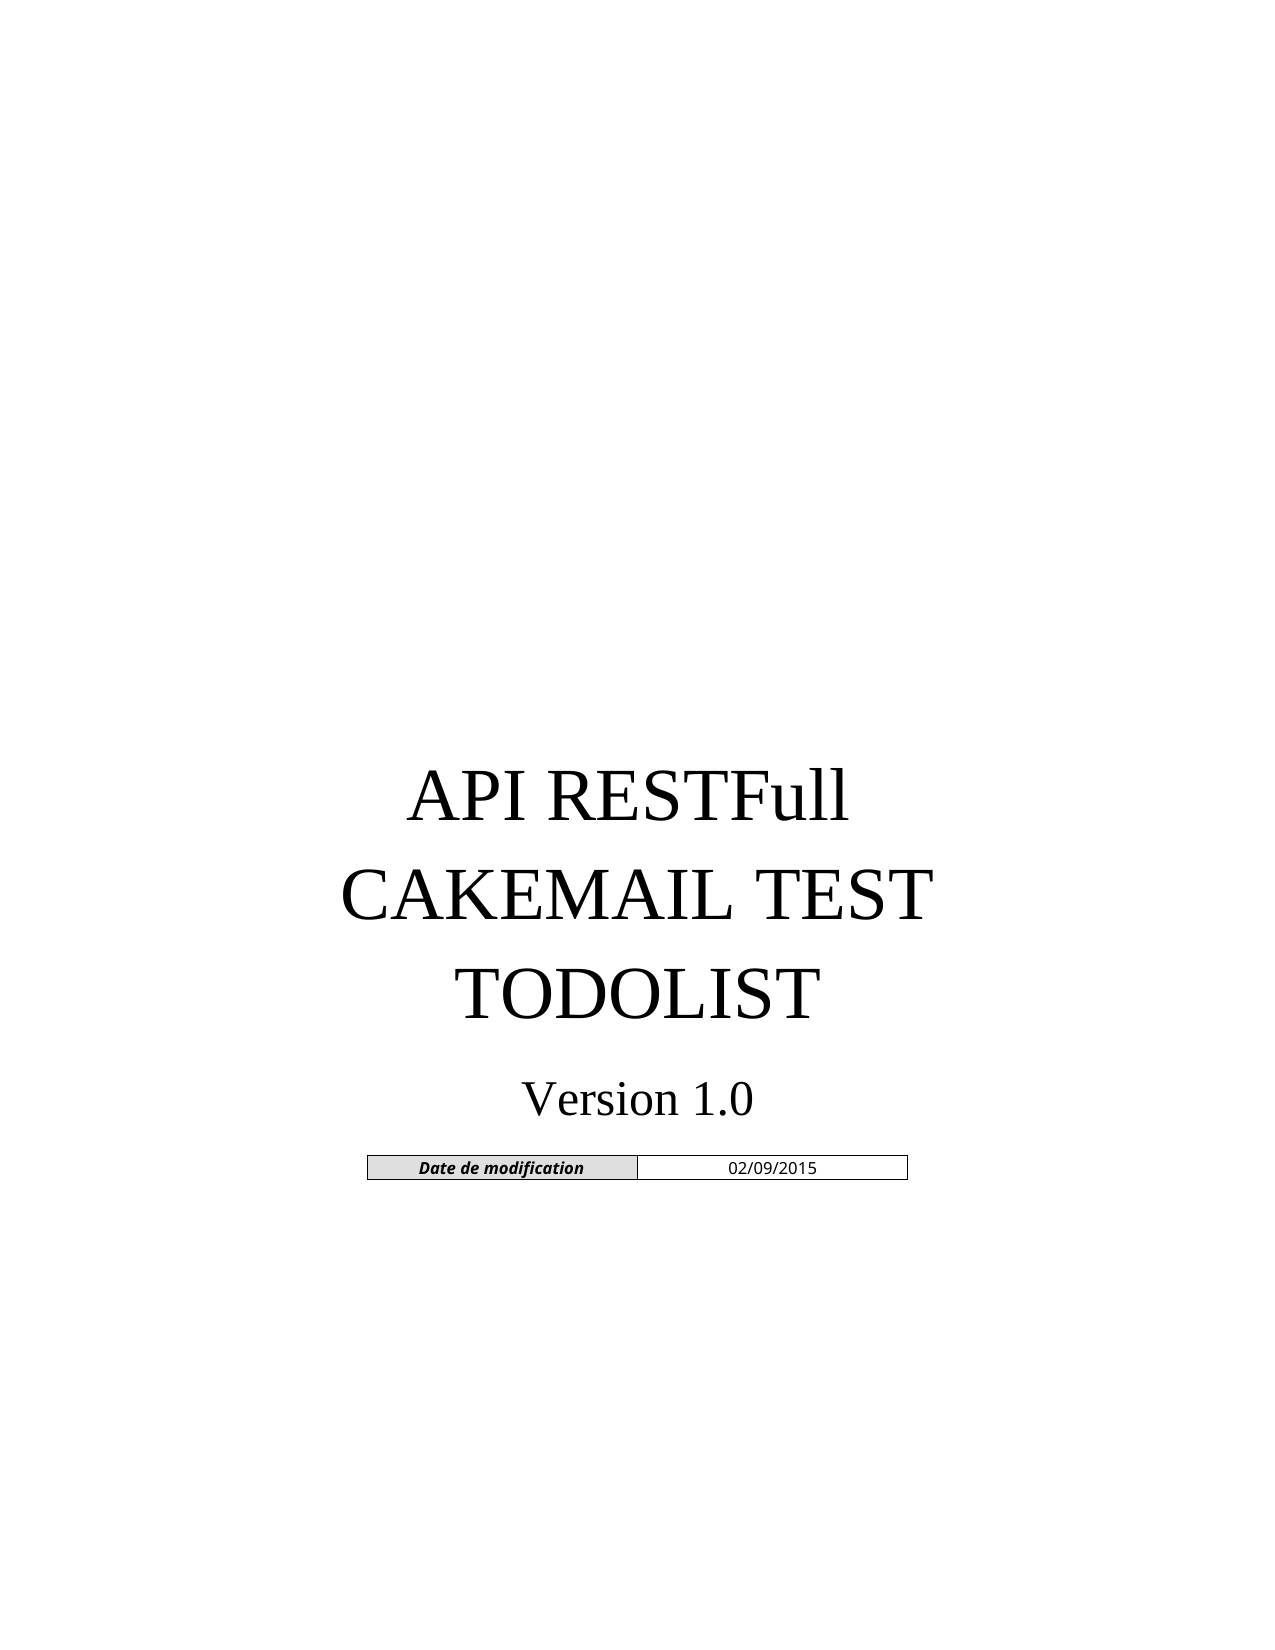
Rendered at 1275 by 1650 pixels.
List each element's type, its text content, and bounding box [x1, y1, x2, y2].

text API RESTFull CAKEMAIL TEST TODOLIST [150, 750, 1125, 1034]
table_header Date de modification [368, 1156, 637, 1179]
text Version 1.0 [150, 1068, 1125, 1126]
table_header 02/09/2015 [638, 1156, 907, 1179]
